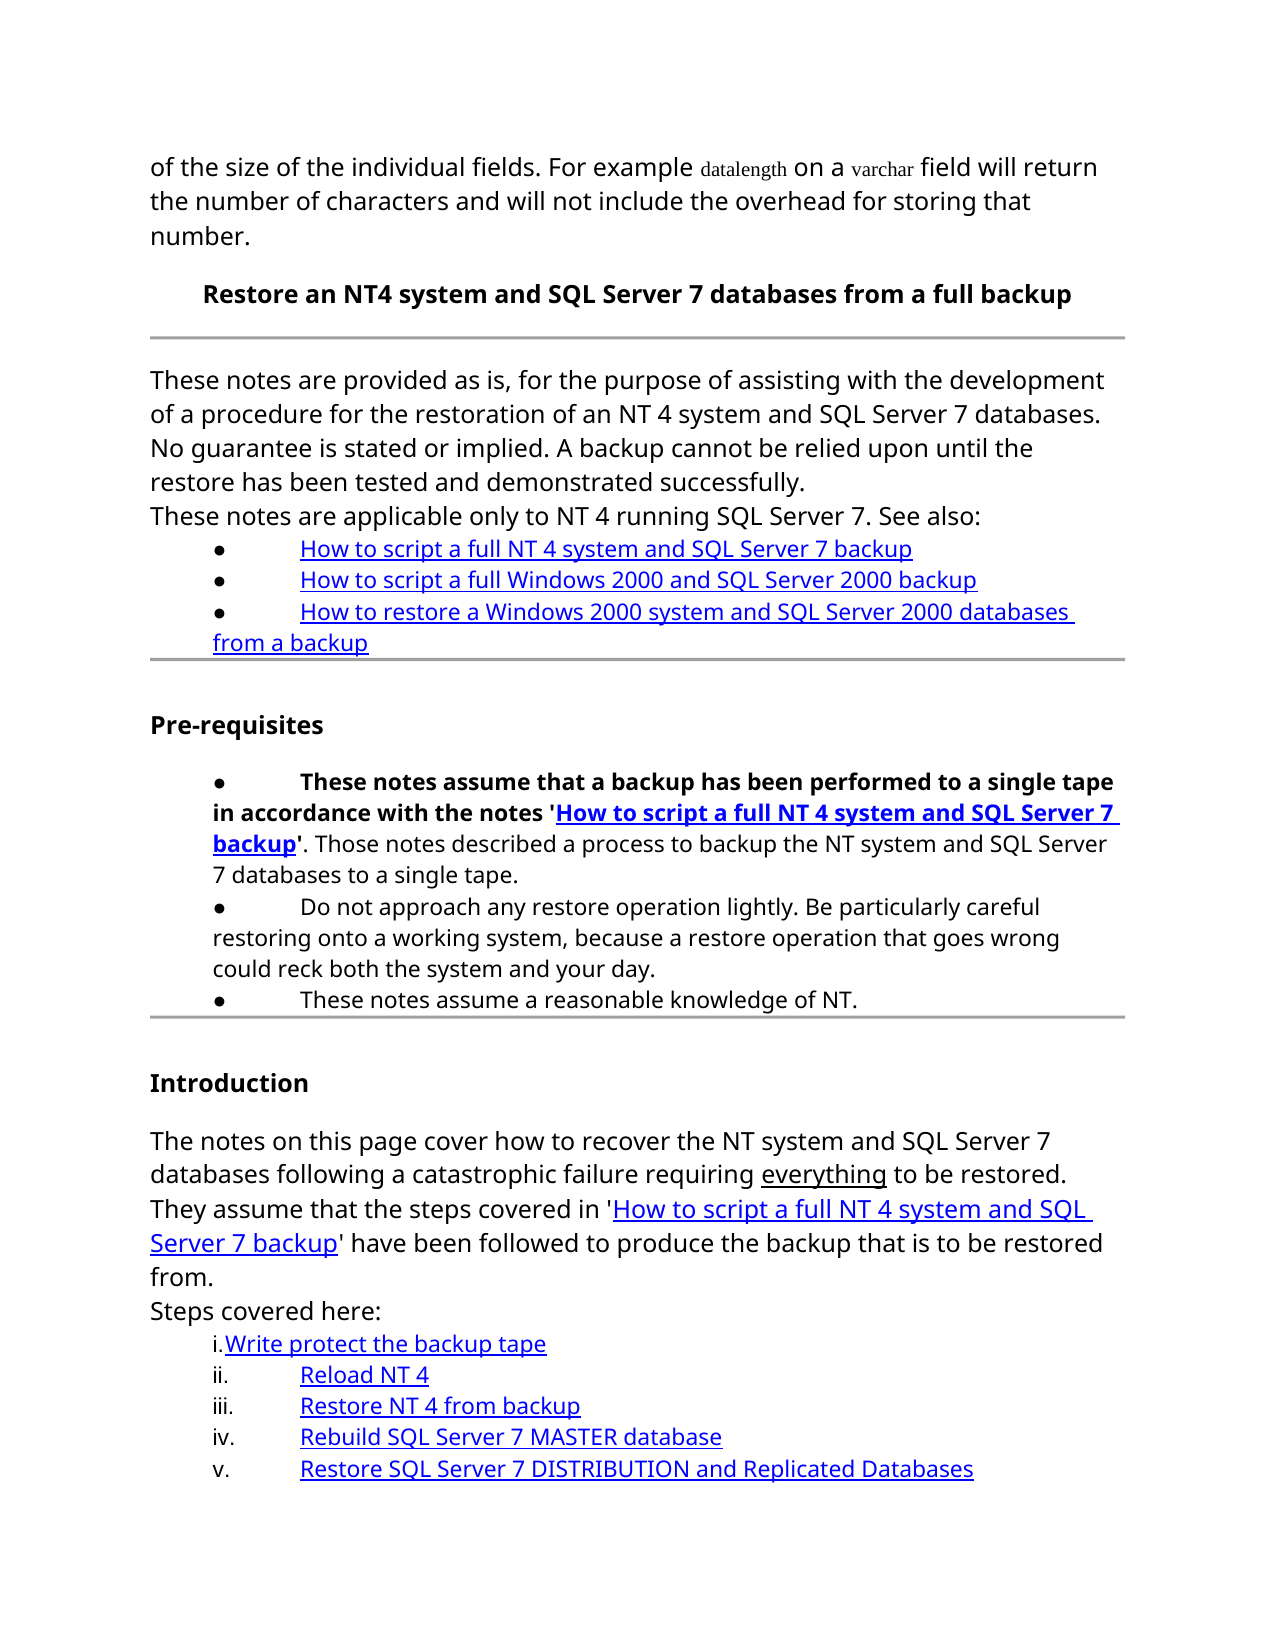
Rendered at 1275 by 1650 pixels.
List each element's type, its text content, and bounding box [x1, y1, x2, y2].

list Do not approach any restore operation lightly. Be particularly careful restoring onto a working system, because a restore operation that goes wrong could reck both the system and your day. [212, 891, 1125, 984]
subtitle Introduction [150, 1066, 1125, 1100]
list How to script a full Windows 2000 and SQL Server 2000 backup [212, 564, 1125, 595]
text Steps covered here: [150, 1293, 1125, 1327]
text These notes are provided as is, for the purpose of assisting with the development of a procedure for the restoration of an NT 4 system and SQL Server 7 databases. No guarantee is stated or implied. A backup cannot be relied upon until the restore has been tested and demonstrated successfully. [150, 363, 1125, 499]
list Restore SQL Server 7 DISTRIBUTION and Replicated Databases [212, 1452, 1125, 1484]
list How to script a full NT 4 system and SQL Server 7 backup [212, 533, 1125, 564]
list Restore NT 4 from backup [212, 1390, 1125, 1421]
list These notes assume that a backup has been performed to a single tape in accordance with the notes 'How to script a full NT 4 system and SQL Server 7 backup'. Those notes described a process to backup the NT system and SQL Server 7 databases to a single tape. [212, 766, 1125, 891]
list How to restore a Windows 2000 system and SQL Server 2000 databases from a backup [212, 595, 1125, 657]
list These notes assume a reasonable knowledge of NT. [212, 984, 1125, 1015]
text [150, 150, 1125, 252]
list Reload NT 4 [212, 1359, 1125, 1390]
text The notes on this page cover how to recover the NT system and SQL Server 7 databases following a catastrophic failure requiring everything to be restored. They assume that the steps covered in 'How to script a full NT 4 system and SQL Server 7 backup' have been followed to produce the backup that is to be restored from. [150, 1123, 1125, 1293]
subtitle Restore an NT4 system and SQL Server 7 databases from a full backup [150, 277, 1125, 311]
list Rebuild SQL Server 7 MASTER database [212, 1421, 1125, 1452]
subtitle Pre-requisites [150, 708, 1125, 742]
list Write protect the backup tape [212, 1327, 1125, 1359]
text These notes are applicable only to NT 4 running SQL Server 7. See also: [150, 499, 1125, 533]
